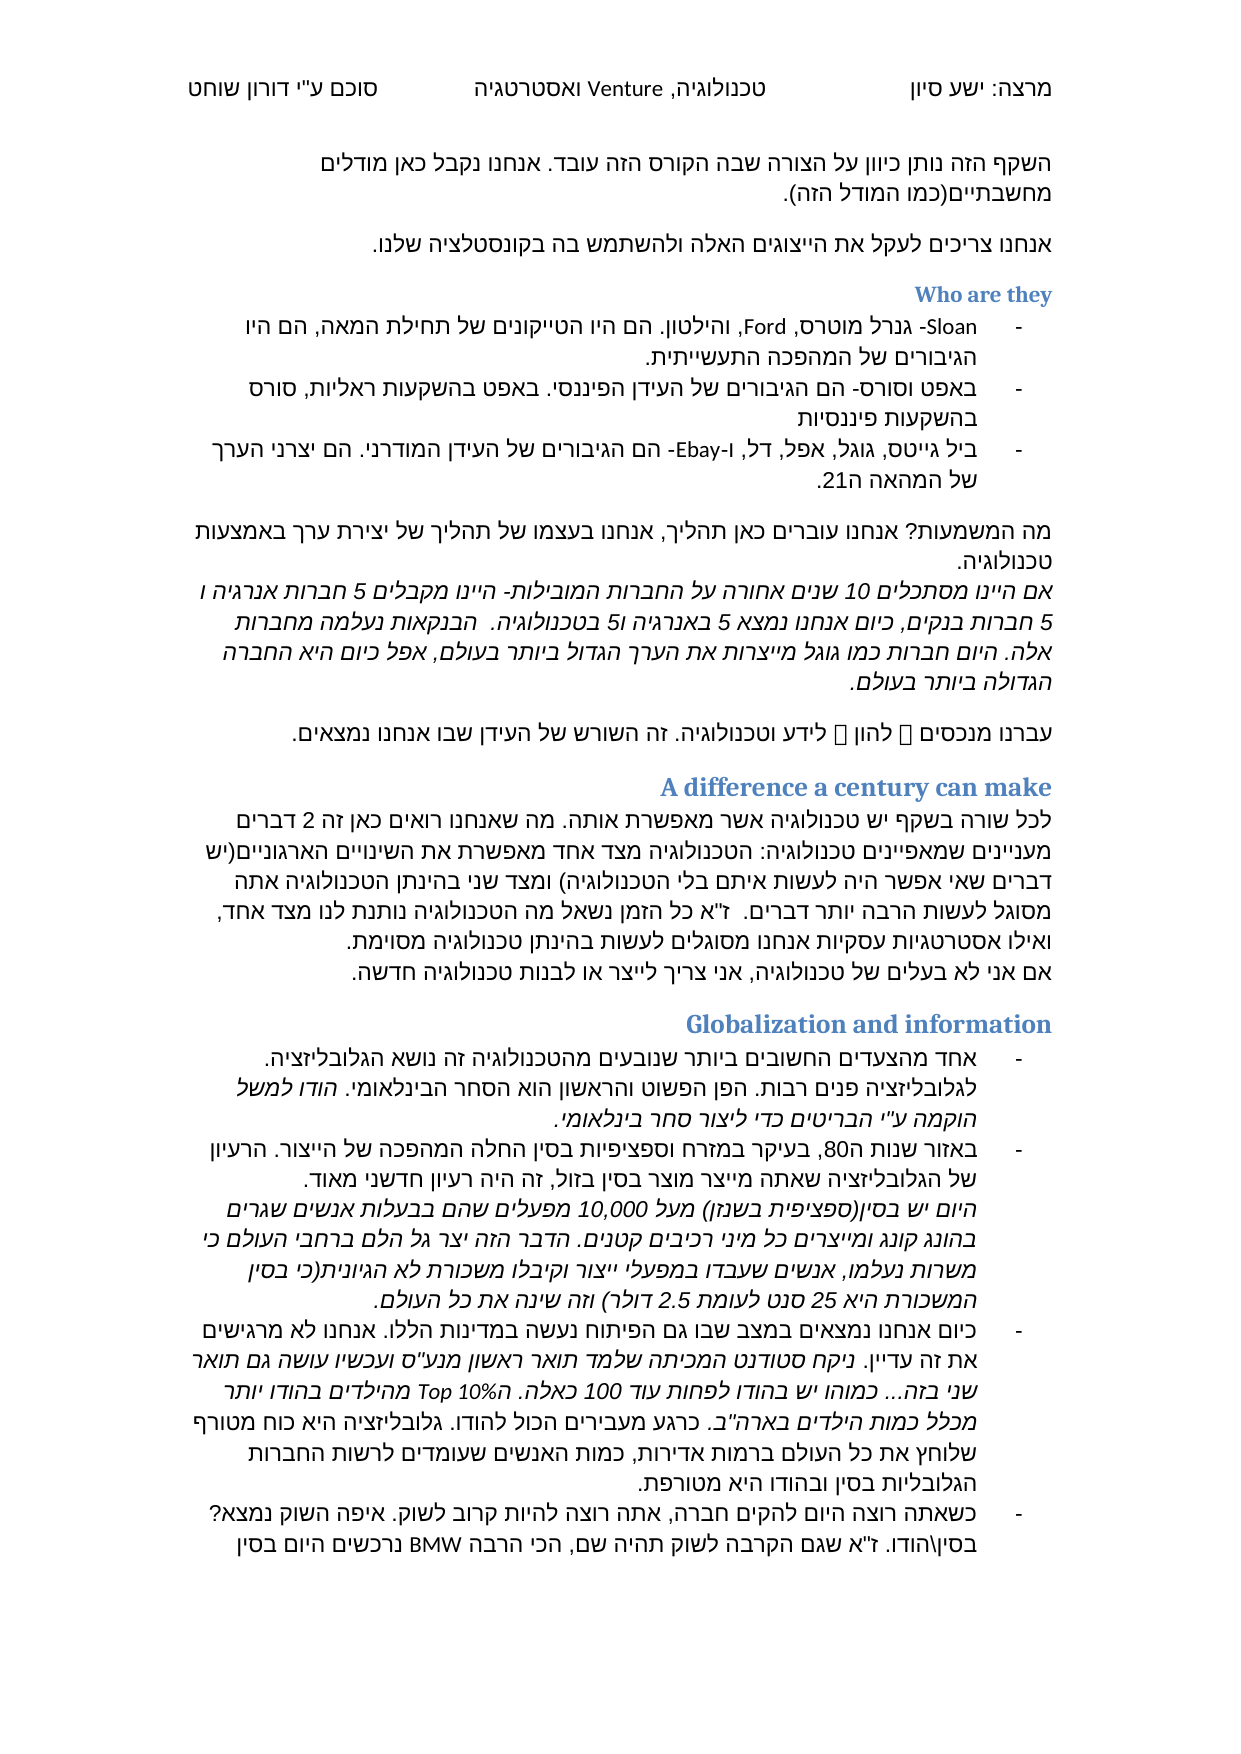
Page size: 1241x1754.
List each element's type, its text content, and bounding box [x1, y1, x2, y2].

text אנחנו צריכים לעקל את הייצוגים האלה ולהשתמש בה בקונסטלציה שלנו. [187, 231, 1053, 258]
subtitle Globalization and information [187, 1009, 1053, 1041]
subtitle A difference a century can make [187, 772, 1053, 803]
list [187, 1500, 1015, 1558]
text לכל שורה בשקף יש טכנולוגיה אשר מאפשרת אותה. מה שאנחנו רואים כאן זה 2 דברים מעניינים שמאפיינים טכנולוגיה: הטכנולוגיה מצד אחד מאפשרת את השינויים הארגוניים(יש דברים שאי אפשר היה לעשות איתם בלי הטכנולוגיה) ומצד שני בהינתן הטכנולוגיה אתה מסוגל לעשות הרבה יותר דברים. ז"א כל הזמן נשאל מה הטכנולוגיה נותנת לנו מצד אחד, ואילו אסטרטגיות עסקיות אנחנו מסוגלים לעשות בהינתן טכנולוגיה מסוימת. אם אני לא בעלים של טכנולוגיה, אני צריך לייצר או לבנות טכנולוגיה חדשה. [187, 807, 1053, 985]
subtitle Who are they [187, 282, 1053, 309]
list Sloan- גנרל מוטרס, Ford, והילטון. הם היו הטייקונים של תחילת המאה, הם היו הגיבורים של המהפכה התעשייתית. [187, 312, 1015, 371]
list כיום אנחנו נמצאים במצב שבו גם הפיתוח נעשה במדינות הללו. אנחנו לא מרגישים את זה עדיין. ניקח סטודנט המכיתה שלמד תואר ראשון מנע"ס ועכשיו עושה גם תואר שני בזה... כמוהו יש בהודו לפחות עוד 100 כאלה. הTop 10% מהילדים בהודו יותר מכלל כמות הילדים בארה"ב. כרגע מעבירים הכול להודו. גלובליזציה היא כוח מטורף שלוחץ את כל העולם ברמות אדירות, כמות האנשים שעומדים לרשות החברות הגלובליות בסין ובהודו היא מטורפת. [187, 1317, 1015, 1496]
text עברנו מנכסים להון לידע וטכנולוגיה. זה השורש של העידן שבו אנחנו נמצאים. [187, 720, 1053, 747]
list באזור שנות ה80, בעיקר במזרח וספציפיות בסין החלה המהפכה של הייצור. הרעיון של הגלובליזציה שאתה מייצר מוצר בסין בזול, זה היה רעיון חדשני מאוד. היום יש בסין(ספציפית בשנזן) מעל 10,000 מפעלים שהם בבעלות אנשים שגרים בהונג קונג ומייצרים כל מיני רכיבים קטנים. הדבר הזה יצר גל הלם ברחבי העולם כי משרות נעלמו, אנשים שעבדו במפעלי ייצור וקיבלו משכורת לא הגיונית(כי בסין המשכורת היא 25 סנט לעומת 2.5 דולר) וזה שינה את כל העולם. [187, 1136, 1015, 1313]
list אחד מהצעדים החשובים ביותר שנובעים מהטכנולוגיה זה נושא הגלובליזציה. לגלובליזציה פנים רבות. הפן הפשוט והראשון הוא הסחר הבינלאומי. הודו למשל הוקמה ע"י הבריטים כדי ליצור סחר בינלאומי. [187, 1045, 1015, 1132]
list ביל גייטס, גוגל, אפל, דל, ו-Ebay- הם הגיבורים של העידן המודרני. הם יצרני הערך של המהאה ה21. [187, 435, 1015, 493]
text מה המשמעות? אנחנו עוברים כאן תהליך, אנחנו בעצמו של תהליך של יצירת ערך באמצעות טכנולוגיה. אם היינו מסתכלים 10 שנים אחורה על החברות המובילות- היינו מקבלים 5 חברות אנרגיה ו5 חברות בנקים, כיום אנחנו נמצא 5 באנרגיה ו5 בטכנולוגיה. הבנקאות נעלמה מחברות אלה. היום חברות כמו גוגל מייצרות את הערך הגדול ביותר בעולם, אפל כיום היא החברה הגדולה ביותר בעולם. [187, 518, 1053, 695]
list באפט וסורס- הם הגיבורים של העידן הפיננסי. באפט בהשקעות ראליות, סורס בהשקעות פיננסיות [187, 374, 1015, 431]
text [187, 150, 1053, 207]
